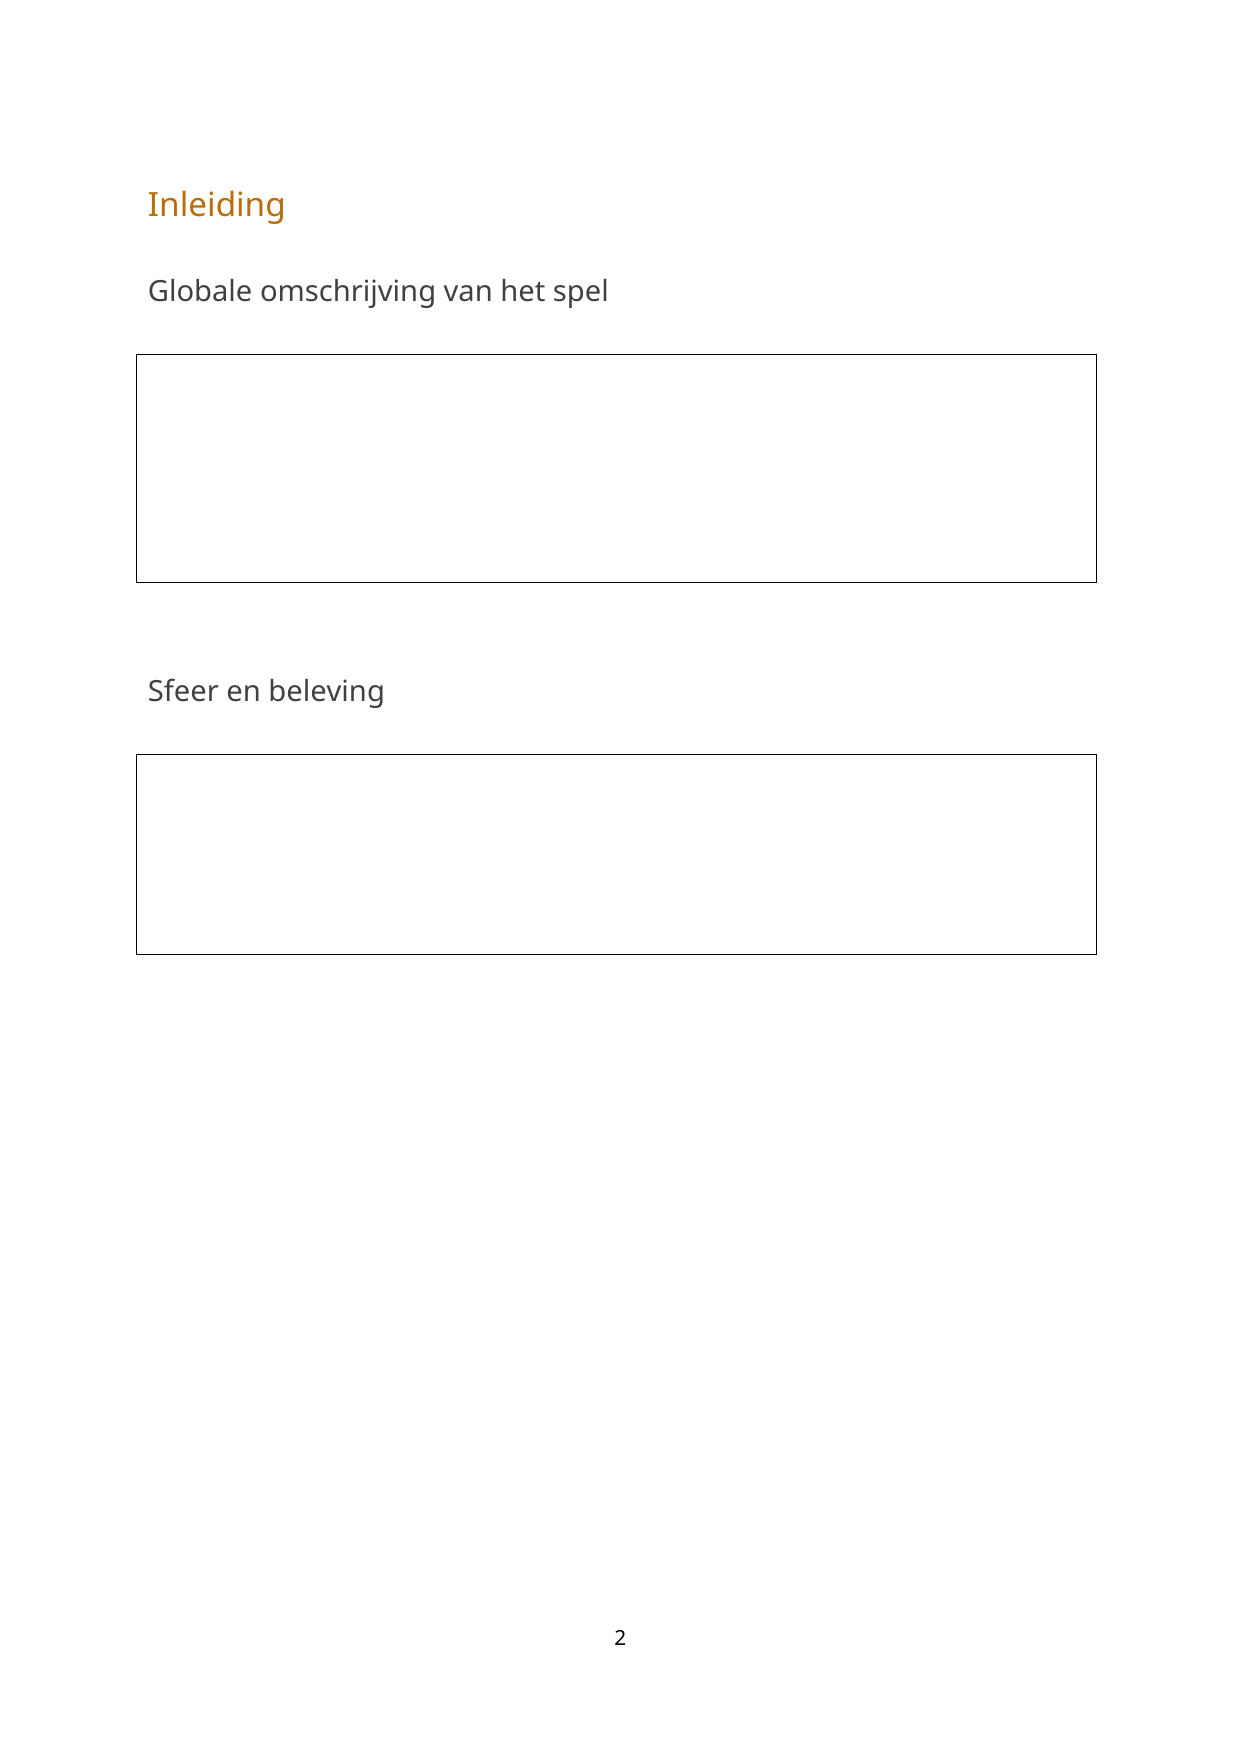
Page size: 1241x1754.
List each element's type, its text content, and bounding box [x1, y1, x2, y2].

subtitle Inleiding [148, 181, 1093, 226]
table_header [137, 355, 1096, 582]
subtitle Globale omschrijving van het spel [148, 270, 1093, 310]
subtitle Sfeer en beleving [148, 671, 1093, 710]
table_header [137, 755, 1096, 954]
